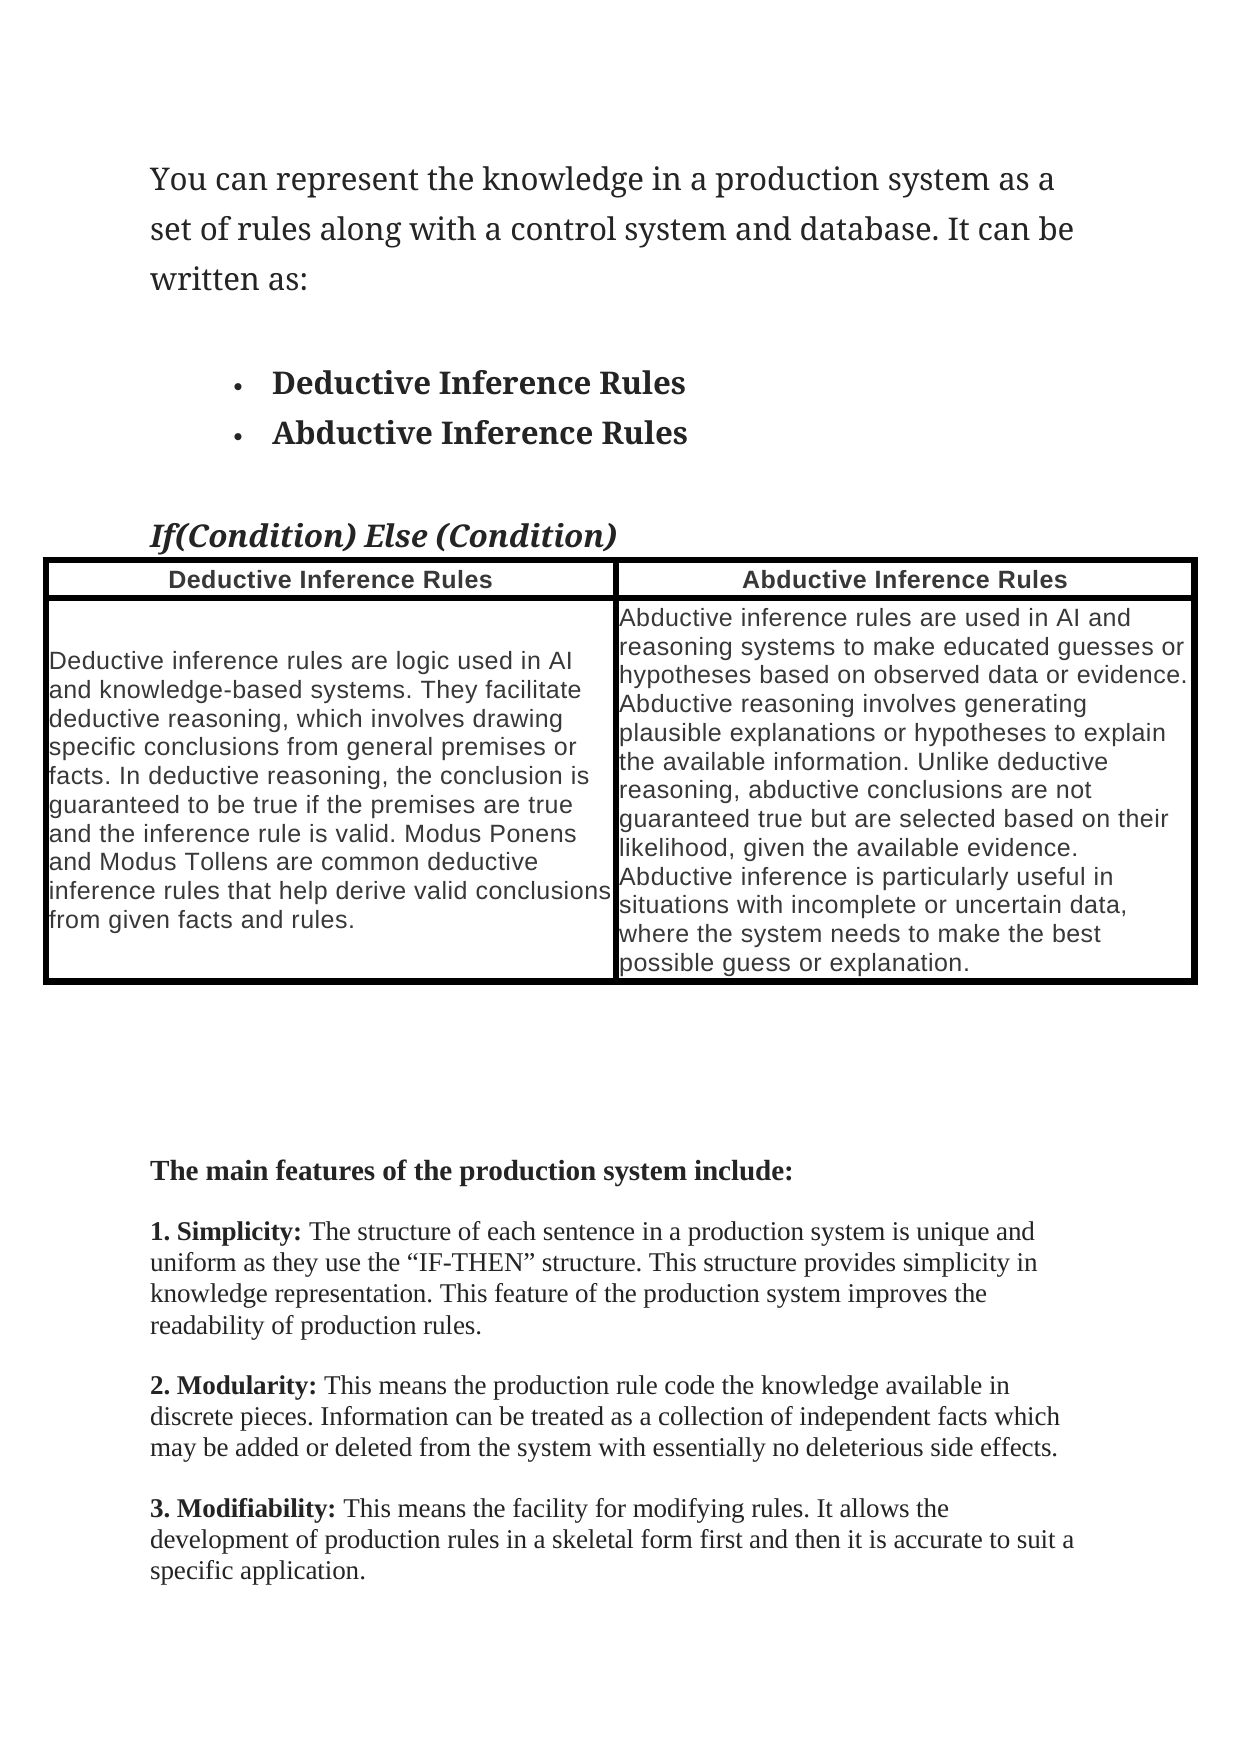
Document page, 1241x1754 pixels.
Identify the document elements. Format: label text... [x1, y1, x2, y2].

text You can represent the knowledge in a production system as a set of rules along with a control system and database. It can be written as: [150, 150, 1090, 300]
table_header Abductive Inference Rules [619, 563, 1191, 595]
text 1. Simplicity: The structure of each sentence in a production system is unique and uniform as they use the “IF-THEN” structure. This structure provides simplicity in knowledge representation. This feature of the production system improves the readability of production rules. [150, 1215, 1090, 1340]
table_header Deductive Inference Rules [49, 563, 613, 595]
text 2. Modularity: This means the production rule code the knowledge available in discrete pieces. Information can be treated as a collection of independent facts which may be added or deleted from the system with essentially no deleterious side effects. [150, 1369, 1090, 1462]
text 3. Modifiability: This means the facility for modifying rules. It allows the development of production rules in a skeletal form first and then it is accurate to suit a specific application. [150, 1492, 1090, 1585]
text The main features of the production system include: [150, 1153, 1090, 1186]
table_cell Abductive inference rules are used in AI and reasoning systems to make educated guesses or hypotheses based on observed data or evidence. Abductive reasoning involves generating plausible explanations or hypotheses to explain the available information. Unlike deductive reasoning, abductive conclusions are not guaranteed true but are selected based on their likelihood, given the available evidence. Abductive inference is particularly useful in situations with incomplete or uncertain data, where the system needs to make the best possible guess or explanation. [619, 601, 1191, 978]
list Deductive Inference Rules [234, 353, 1090, 403]
table_cell Deductive inference rules are logic used in AI and knowledge-based systems. They facilitate deductive reasoning, which involves drawing specific conclusions from general premises or facts. In deductive reasoning, the conclusion is guaranteed to be true if the premises are true and the inference rule is valid. Modus Ponens and Modus Tollens are common deductive inference rules that help derive valid conclusions from given facts and rules. [49, 601, 613, 978]
list Abductive Inference Rules [234, 403, 1090, 453]
text If(Condition) Else (Condition) [150, 507, 1090, 557]
